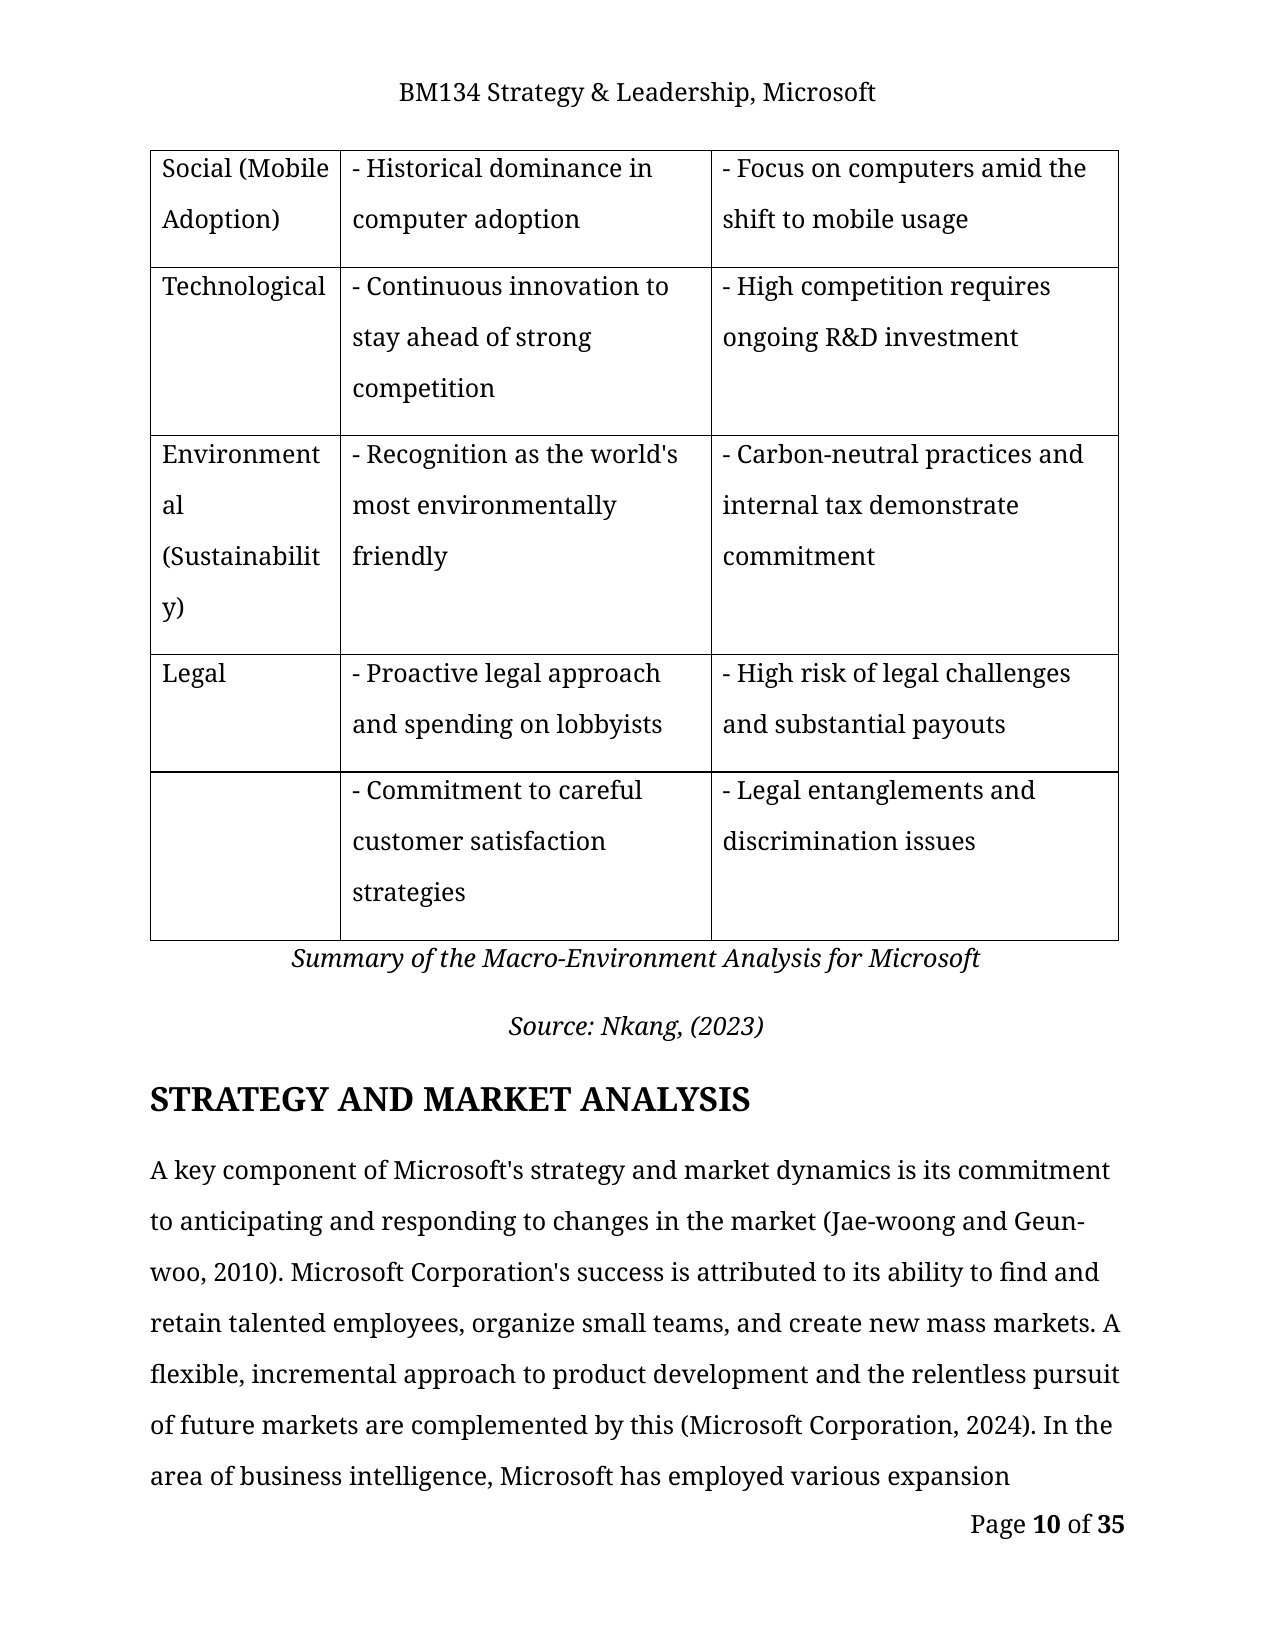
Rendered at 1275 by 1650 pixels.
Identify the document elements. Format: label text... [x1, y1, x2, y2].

text Source: Nkang, (2023) [150, 1008, 1125, 1042]
table_cell - Continuous innovation to stay ahead of strong competition [341, 268, 711, 435]
table_cell Legal [151, 655, 340, 771]
table_cell - Proactive legal approach and spending on lobbyists [341, 655, 711, 771]
table_cell [151, 773, 340, 939]
table_cell Technological [151, 268, 340, 435]
subtitle STRATEGY AND MARKET ANALYSIS [150, 1076, 1125, 1121]
table_cell Environmental (Sustainability) [151, 436, 340, 654]
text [150, 1152, 1125, 1493]
table_cell - Legal entanglements and discrimination issues [712, 773, 1118, 939]
table_cell - High risk of legal challenges and substantial payouts [712, 655, 1118, 771]
text Summary of the Macro-Environment Analysis for Microsoft [150, 941, 1125, 975]
table_cell - Historical dominance in computer adoption [341, 151, 711, 267]
table_cell Social (Mobile Adoption) [151, 151, 340, 267]
table_cell - Recognition as the world's most environmentally friendly [341, 436, 711, 654]
table_cell - Commitment to careful customer satisfaction strategies [341, 773, 711, 939]
table_cell - Focus on computers amid the shift to mobile usage [712, 151, 1118, 267]
table_cell - High competition requires ongoing R&D investment [712, 268, 1118, 435]
table_cell - Carbon-neutral practices and internal tax demonstrate commitment [712, 436, 1118, 654]
